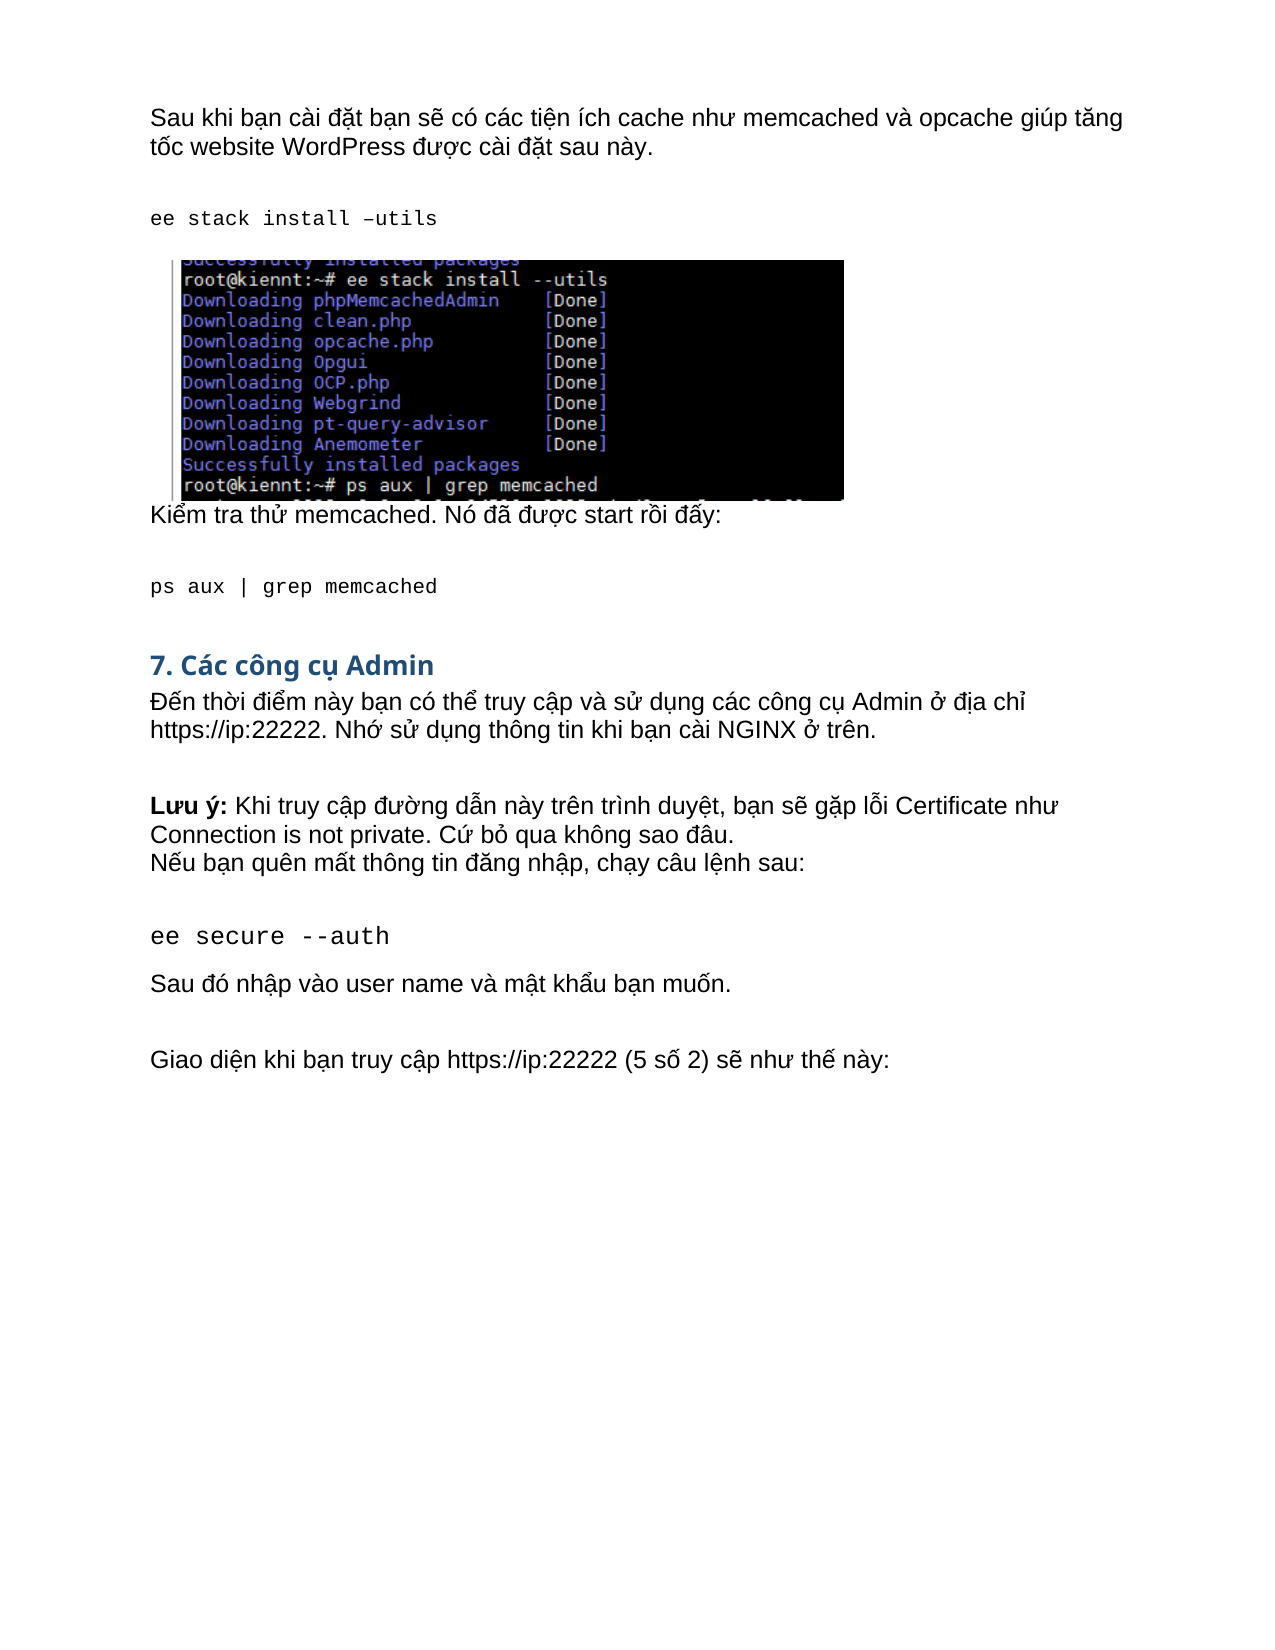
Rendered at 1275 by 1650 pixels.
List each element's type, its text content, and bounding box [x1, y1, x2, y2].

text ps aux | grep memcached [150, 576, 1125, 600]
text Đến thời điểm này bạn có thể truy cập và sử dụng các công cụ Admin ở địa chỉ https://ip:22222. Nhớ sử dụng thông tin khi bạn cài NGINX ở trên. [150, 686, 1125, 744]
text Nếu bạn quên mất thông tin đăng nhập, chạy câu lệnh sau: [150, 848, 1125, 877]
subtitle 7. Các công cụ Admin [150, 647, 1125, 683]
picture [150, 260, 844, 501]
text ee secure --auth [150, 924, 1125, 952]
text Lưu ý: Khi truy cập đường dẫn này trên trình duyệt, bạn sẽ gặp lỗi Certificate như Connection is not private. Cứ bỏ qua không sao đâu. [150, 791, 1125, 848]
text ee stack install –utils [150, 208, 1125, 231]
text Kiểm tra thử memcached. Nó đã được start rồi đấy: [150, 501, 1125, 529]
text Sau khi bạn cài đặt bạn sẽ có các tiện ích cache như memcached và opcache giúp tăng tốc website WordPress được cài đặt sau này. ​ [150, 103, 1125, 161]
text Giao diện khi bạn truy cập https://ip:22222 (5 số 2) sẽ như thế này: ​ [150, 1044, 1125, 1073]
text Sau đó nhập vào user name và mật khẩu bạn muốn. [150, 969, 1125, 998]
